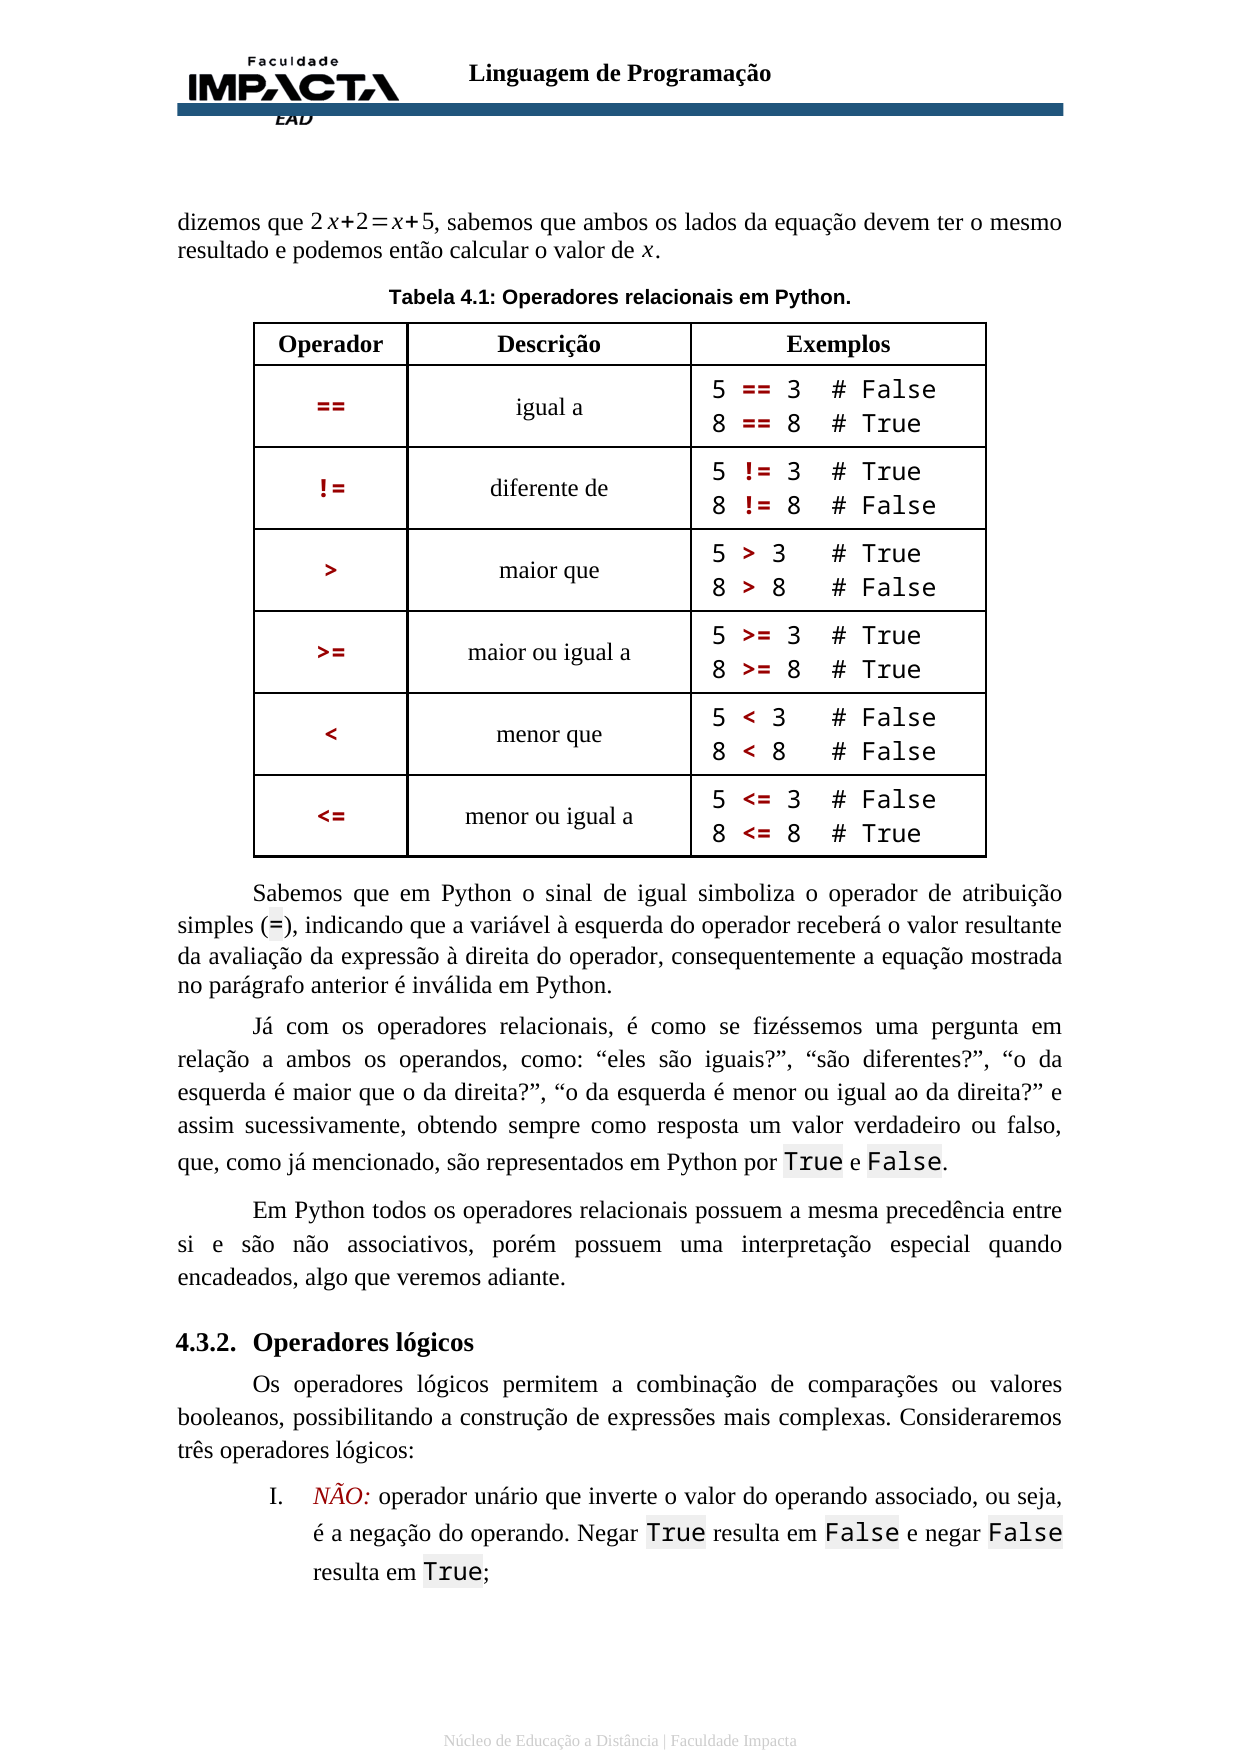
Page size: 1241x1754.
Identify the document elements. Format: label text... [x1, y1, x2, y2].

table_cell 5 > 3 # True 8 > 8 # False [692, 530, 985, 610]
table_cell >= [255, 612, 406, 692]
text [177, 207, 1063, 264]
table_header Exemplos [692, 324, 985, 364]
table_cell 5 == 3 # False 8 == 8 # True [692, 366, 985, 446]
table_cell <= [255, 776, 406, 855]
subtitle Tabela 4.1: Operadores relacionais em Python. [177, 285, 1063, 309]
table_cell diferente de [409, 448, 690, 528]
table_cell menor ou igual a [409, 776, 690, 855]
subtitle Operadores lógicos [236, 1326, 1063, 1357]
list NÃO: operador unário que inverte o valor do operando associado, ou seja, é a negação do operando. Negar True resulta em False e negar False resulta em True; [283, 1481, 1063, 1588]
table_cell 5 < 3 # False 8 < 8 # False [692, 694, 985, 773]
table_cell > [255, 530, 406, 610]
table_cell menor que [409, 694, 690, 773]
text Em Python todos os operadores relacionais possuem a mesma precedência entre si e são não associativos, porém possuem uma interpretação especial quando encadeados, algo que veremos adiante. [177, 1196, 1063, 1290]
table_cell 5 != 3 # True 8 != 8 # False [692, 448, 985, 528]
table_cell 5 <= 3 # False 8 <= 8 # True [692, 776, 985, 855]
table_cell < [255, 694, 406, 773]
picture [177, 48, 1064, 134]
text Sabemos que em Python o sinal de igual simboliza o operador de atribuição simples (=), indicando que a variável à esquerda do operador receberá o valor resultante da avaliação da expressão à direita do operador, consequentemente a equação mostrada no parágrafo anterior é inválida em Python. [177, 878, 1063, 998]
table_header Descrição [409, 324, 690, 364]
table_cell igual a [409, 366, 690, 446]
text Os operadores lógicos permitem a combinação de comparações ou valores booleanos, possibilitando a construção de expressões mais complexas. Consideraremos três operadores lógicos: [177, 1369, 1063, 1464]
table_cell maior ou igual a [409, 612, 690, 692]
table_header Operador [255, 324, 406, 364]
text Já com os operadores relacionais, é como se fizéssemos uma pergunta em relação a ambos os operandos, como: “eles são iguais?”, “são diferentes?”, “o da esquerda é maior que o da direita?”, “o da esquerda é menor ou igual ao da direita?” e assim sucessivamente, obtendo sempre como resposta um valor verdadeiro ou falso, que, como já mencionado, são representados em Python por True e False. [177, 1011, 1063, 1178]
table_cell maior que [409, 530, 690, 610]
table_cell != [255, 448, 406, 528]
table_cell == [255, 366, 406, 446]
table_cell 5 >= 3 # True 8 >= 8 # True [692, 612, 985, 692]
